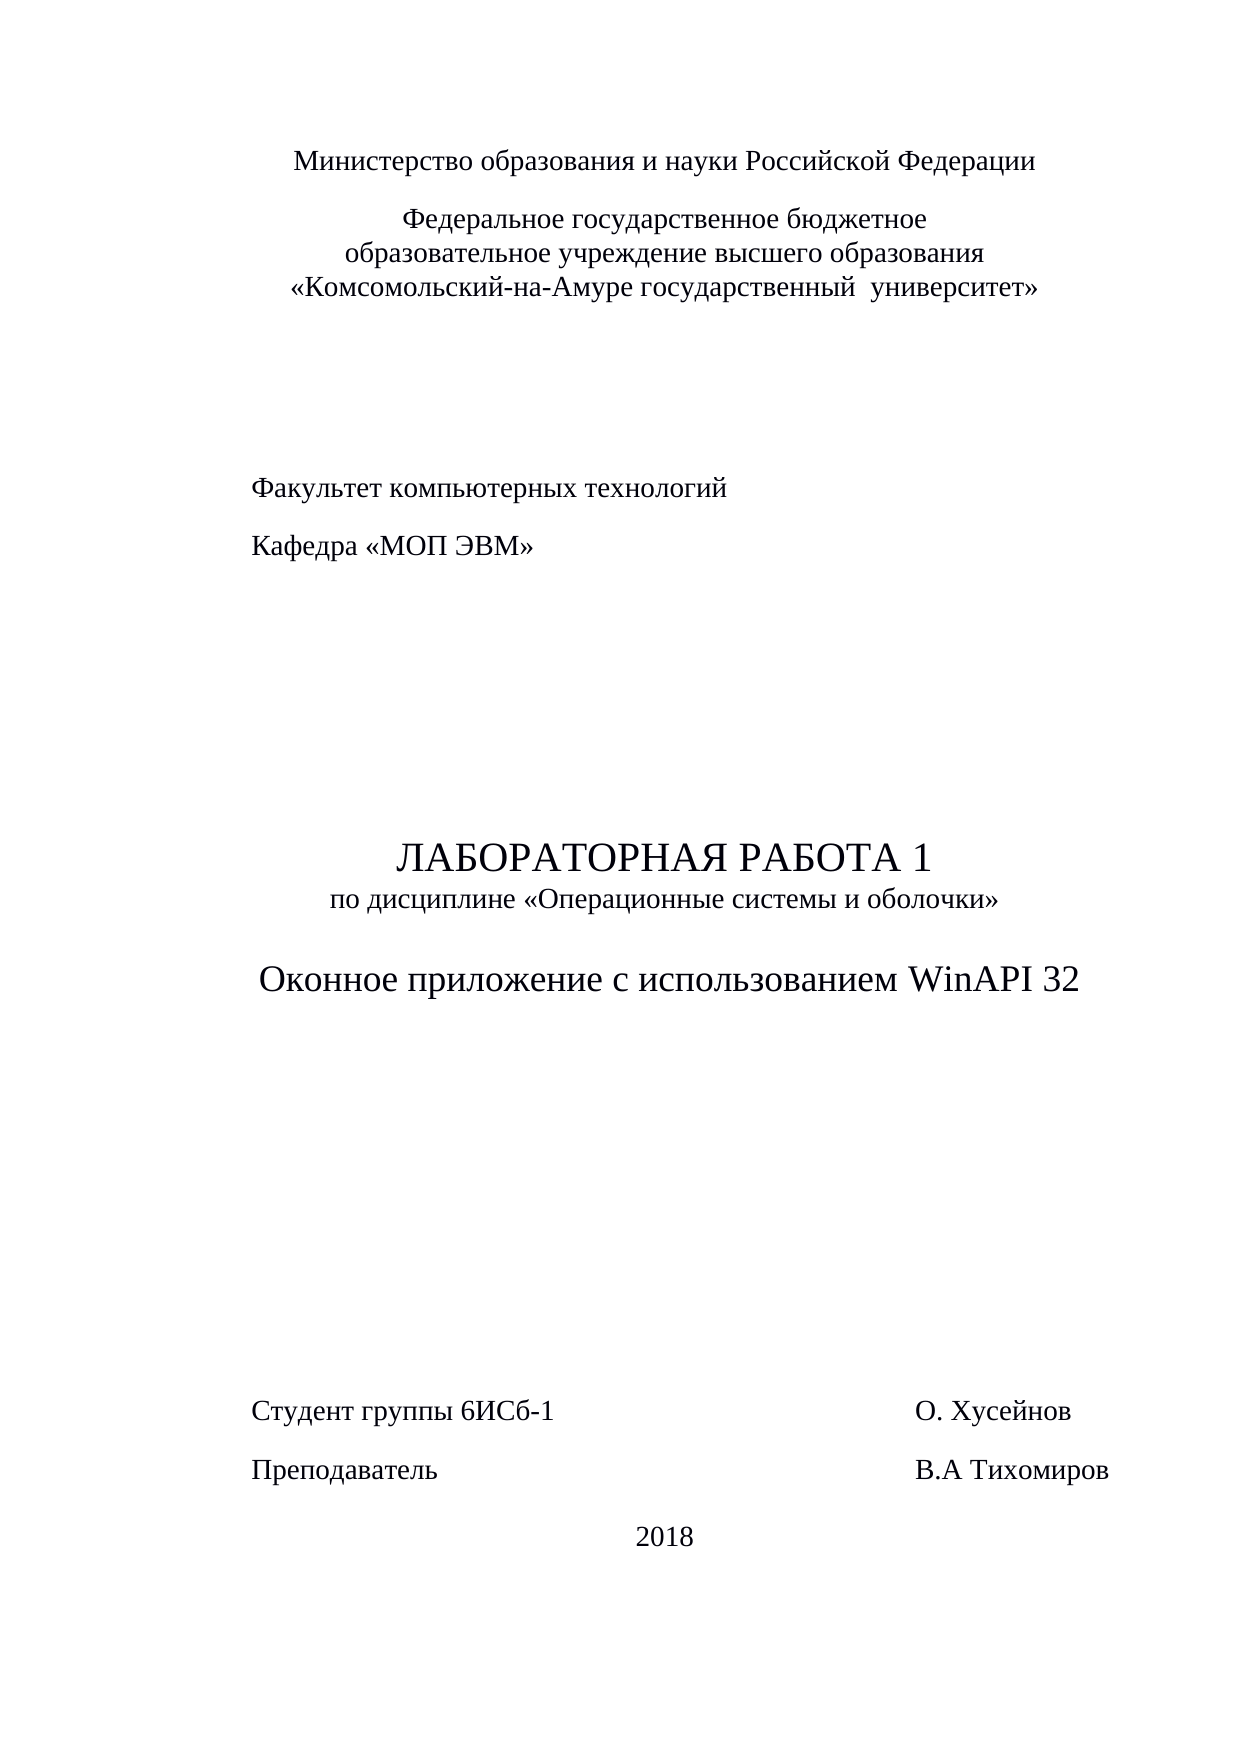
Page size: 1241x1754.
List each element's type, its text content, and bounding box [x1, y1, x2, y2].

text по дисциплине «Операционные системы и оболочки» [177, 881, 1152, 914]
text «Комсомольский-на-Амуре государственный университет» [177, 269, 1152, 302]
text образовательное учреждение высшего образования [177, 235, 1152, 269]
text ЛАБОРАТОРНАЯ РАБОТА 1 [177, 833, 1152, 881]
text Министерство образования и науки Российской Федерации [177, 143, 1152, 177]
text Студент группы 6ИСб-1 О. Хусейнов [177, 1393, 1152, 1427]
text Факультет компьютерных технологий [177, 470, 1152, 503]
text Кафедра «МОП ЭВМ» [177, 528, 1152, 562]
text Преподаватель В.А Тихомиров [177, 1452, 1152, 1486]
text 2018 [177, 1519, 1152, 1553]
subtitle Оконное приложение с использованием WinAPI 32 [177, 956, 1152, 999]
text Федеральное государственное бюджетное [177, 202, 1152, 235]
